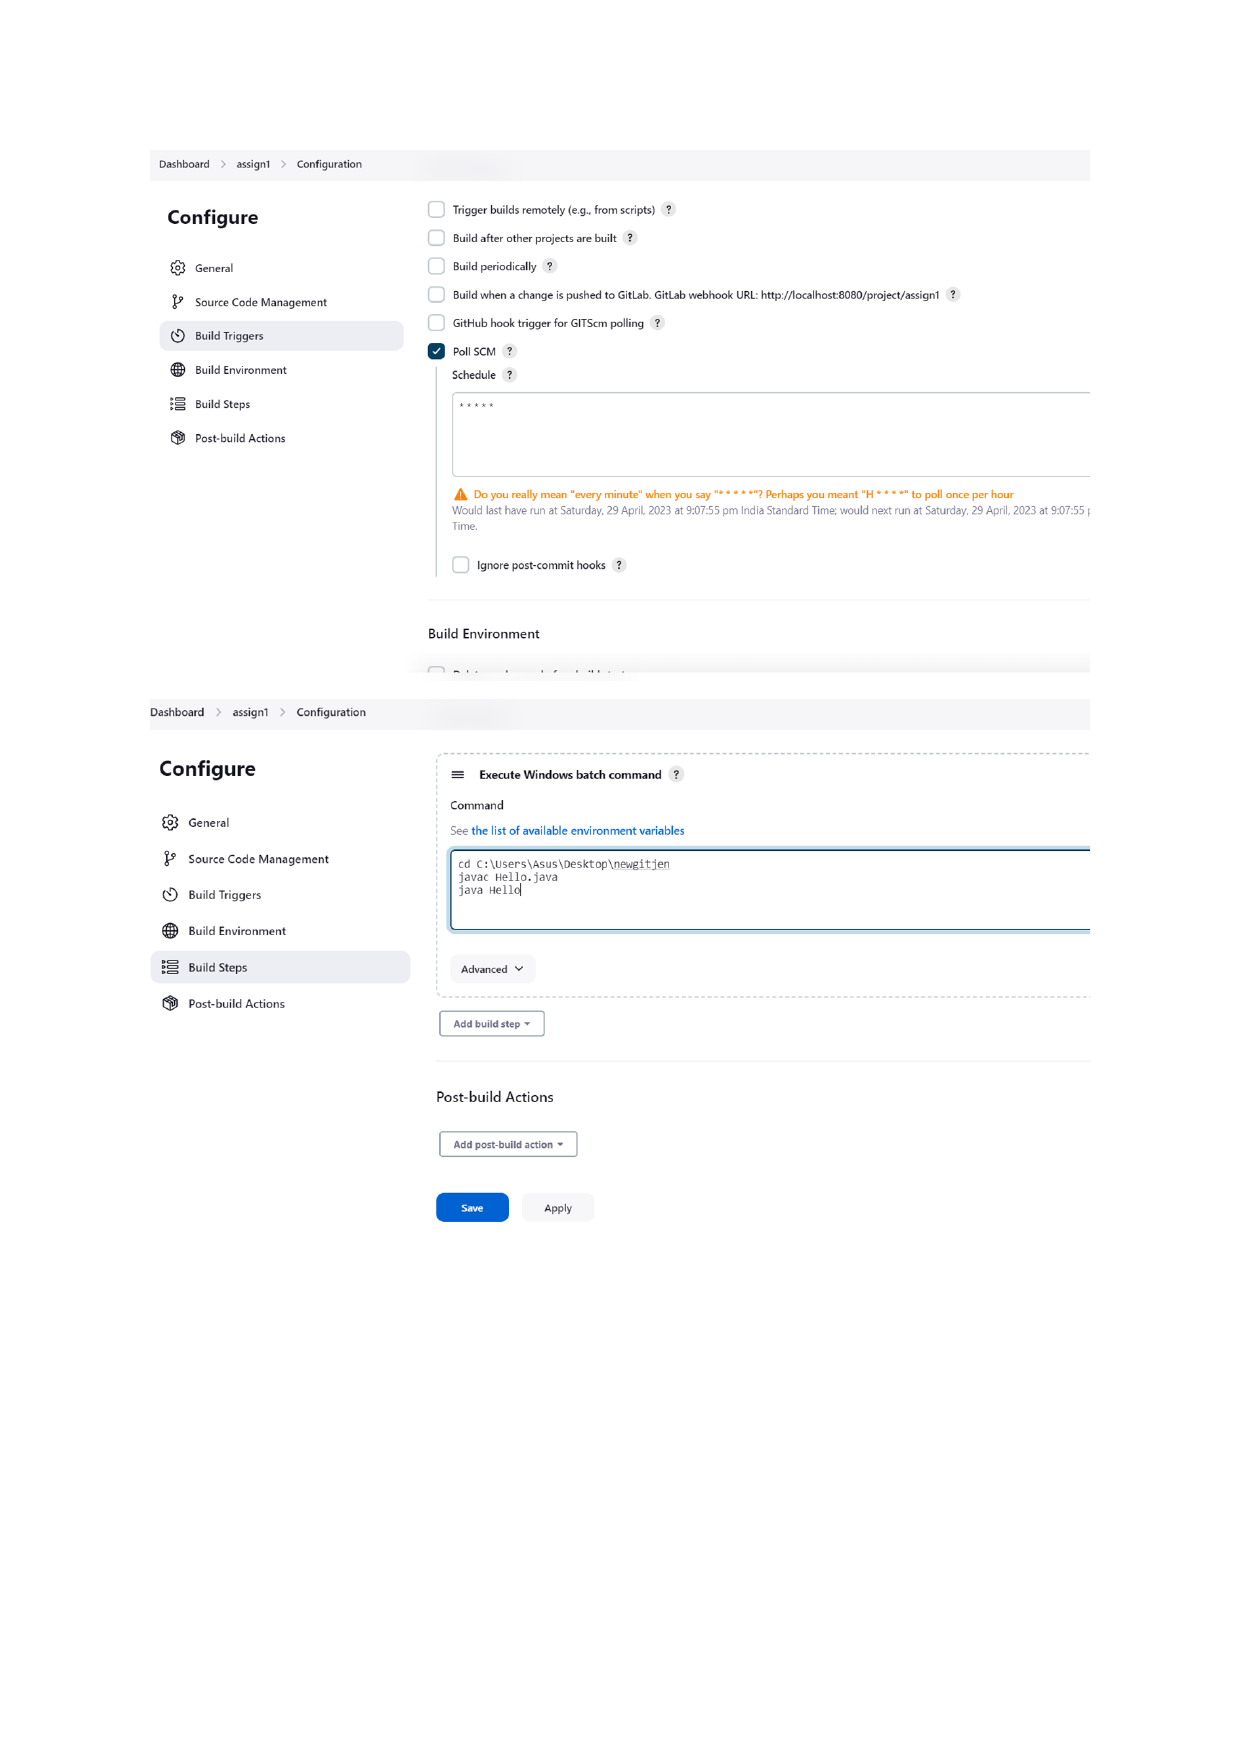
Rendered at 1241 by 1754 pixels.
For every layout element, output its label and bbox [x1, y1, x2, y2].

picture [150, 150, 1091, 681]
picture [150, 699, 1091, 1247]
